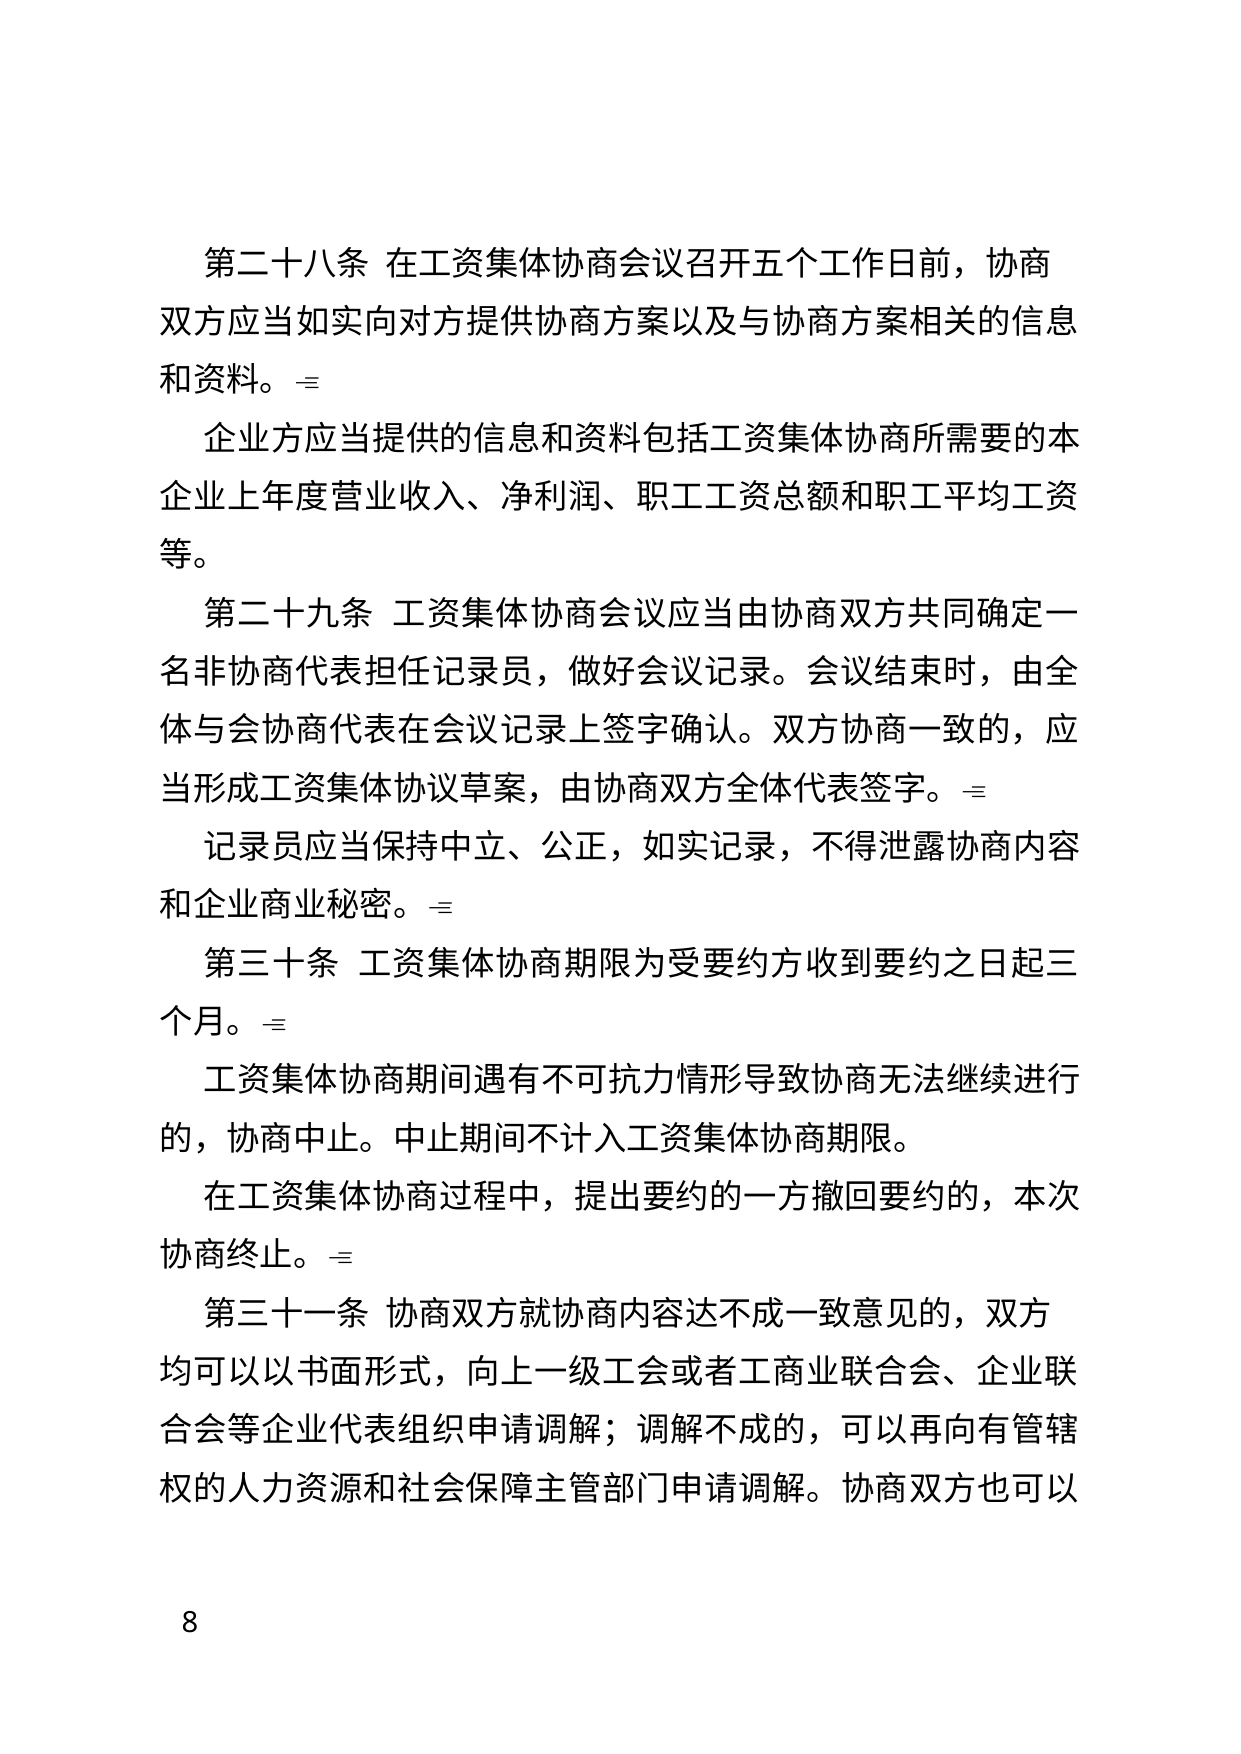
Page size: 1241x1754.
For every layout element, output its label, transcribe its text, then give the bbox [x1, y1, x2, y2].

text 在工资集体协商过程中，提出要约的一方撤回要约的，本次协商终止。 [159, 1159, 1081, 1276]
text 企业方应当提供的信息和资料包括工资集体协商所需要的本企业上年度营业收入、净利润、职工工资总额和职工平均工资等。 [159, 401, 1081, 576]
text 双方应当如实向对方提供协商方案以及与协商方案相关的信息和资料。 [159, 284, 1081, 401]
text 第二十九条 工资集体协商会议应当由协商双方共同确定一名非协商代表担任记录员，做好会议记录。会议结束时，由全体与会协商代表在会议记录上签字确认。双方协商一致的，应当形成工资集体协议草案，由协商双方全体代表签字。 [159, 576, 1081, 809]
text 工资集体协商期间遇有不可抗力情形导致协商无法继续进行的，协商中止。中止期间不计入工资集体协商期限。 [159, 1043, 1081, 1159]
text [159, 1334, 1081, 1509]
text 记录员应当保持中立、公正，如实记录，不得泄露协商内容和企业商业秘密。 [159, 809, 1081, 926]
text 第三十一条 协商双方就协商内容达不成一致意见的，双方 [159, 1276, 1081, 1334]
text 第三十条 工资集体协商期限为受要约方收到要约之日起三个月。 [159, 926, 1081, 1043]
text 第二十八条 在工资集体协商会议召开五个工作日前，协商 [159, 226, 1081, 284]
